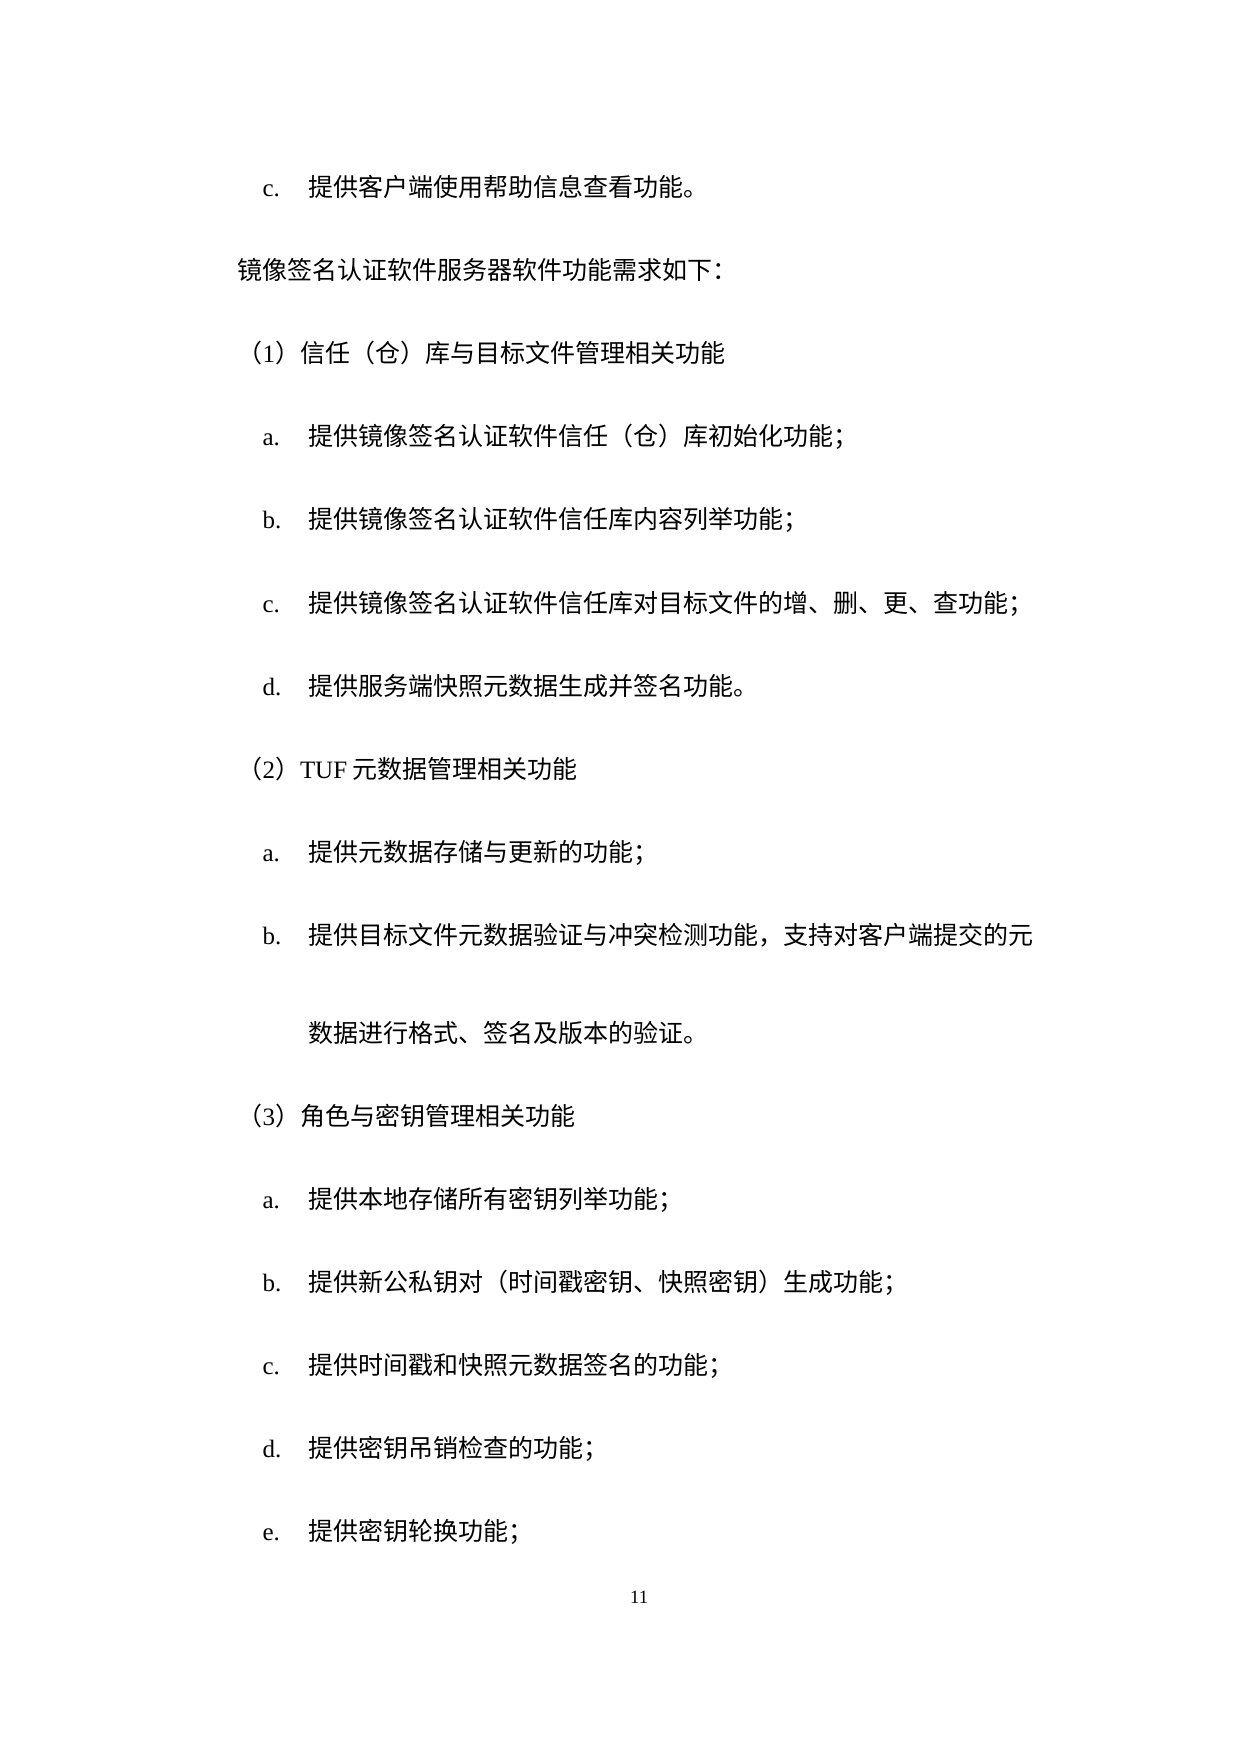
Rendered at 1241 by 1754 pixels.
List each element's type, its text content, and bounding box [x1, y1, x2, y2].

list 提供元数据存储与更新的功能； [262, 818, 1053, 883]
list 提供新公私钥对（时间戳密钥、快照密钥）生成功能； [262, 1248, 1053, 1313]
list 提供密钥轮换功能； [262, 1497, 1053, 1562]
list 提供本地存储所有密钥列举功能； [262, 1165, 1053, 1230]
list 提供服务端快照元数据生成并签名功能。 [262, 652, 1053, 717]
list 提供镜像签名认证软件信任（仓）库初始化功能； [262, 402, 1053, 467]
list 提供镜像签名认证软件信任库对目标文件的增、删、更、查功能； [262, 569, 1053, 634]
text （2）TUF元数据管理相关功能 [187, 735, 1053, 800]
text 镜像签名认证软件服务器软件功能需求如下： [187, 236, 1053, 301]
list 提供目标文件元数据验证与冲突检测功能，支持对客户端提交的元数据进行格式、签名及版本的验证。 [262, 901, 1053, 1064]
list 提供客户端使用帮助信息查看功能。 [262, 153, 1053, 218]
text （3）角色与密钥管理相关功能 [187, 1082, 1053, 1147]
list 提供时间戳和快照元数据签名的功能； [262, 1331, 1053, 1396]
text （1）信任（仓）库与目标文件管理相关功能 [187, 319, 1053, 384]
list 提供密钥吊销检查的功能； [262, 1414, 1053, 1479]
list 提供镜像签名认证软件信任库内容列举功能； [262, 486, 1053, 551]
